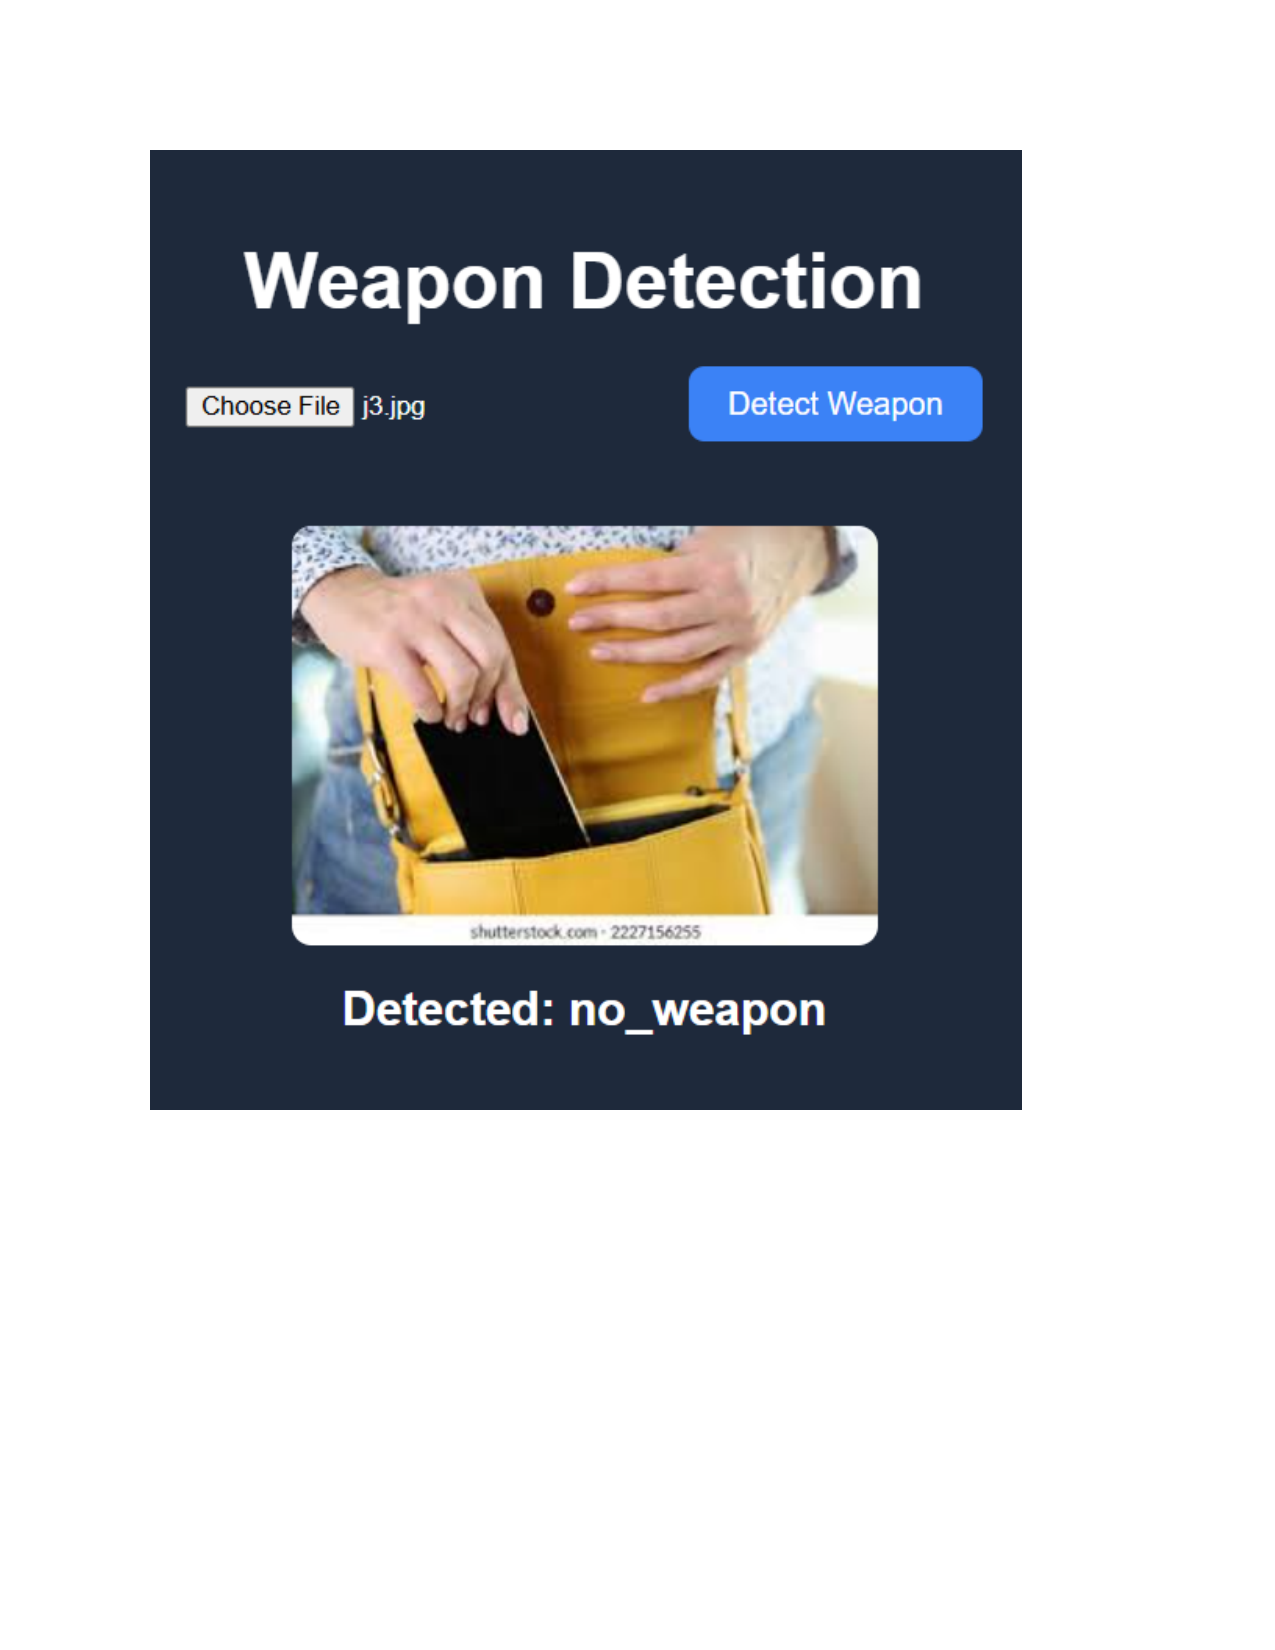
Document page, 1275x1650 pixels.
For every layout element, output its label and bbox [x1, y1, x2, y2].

picture [150, 150, 1022, 1110]
